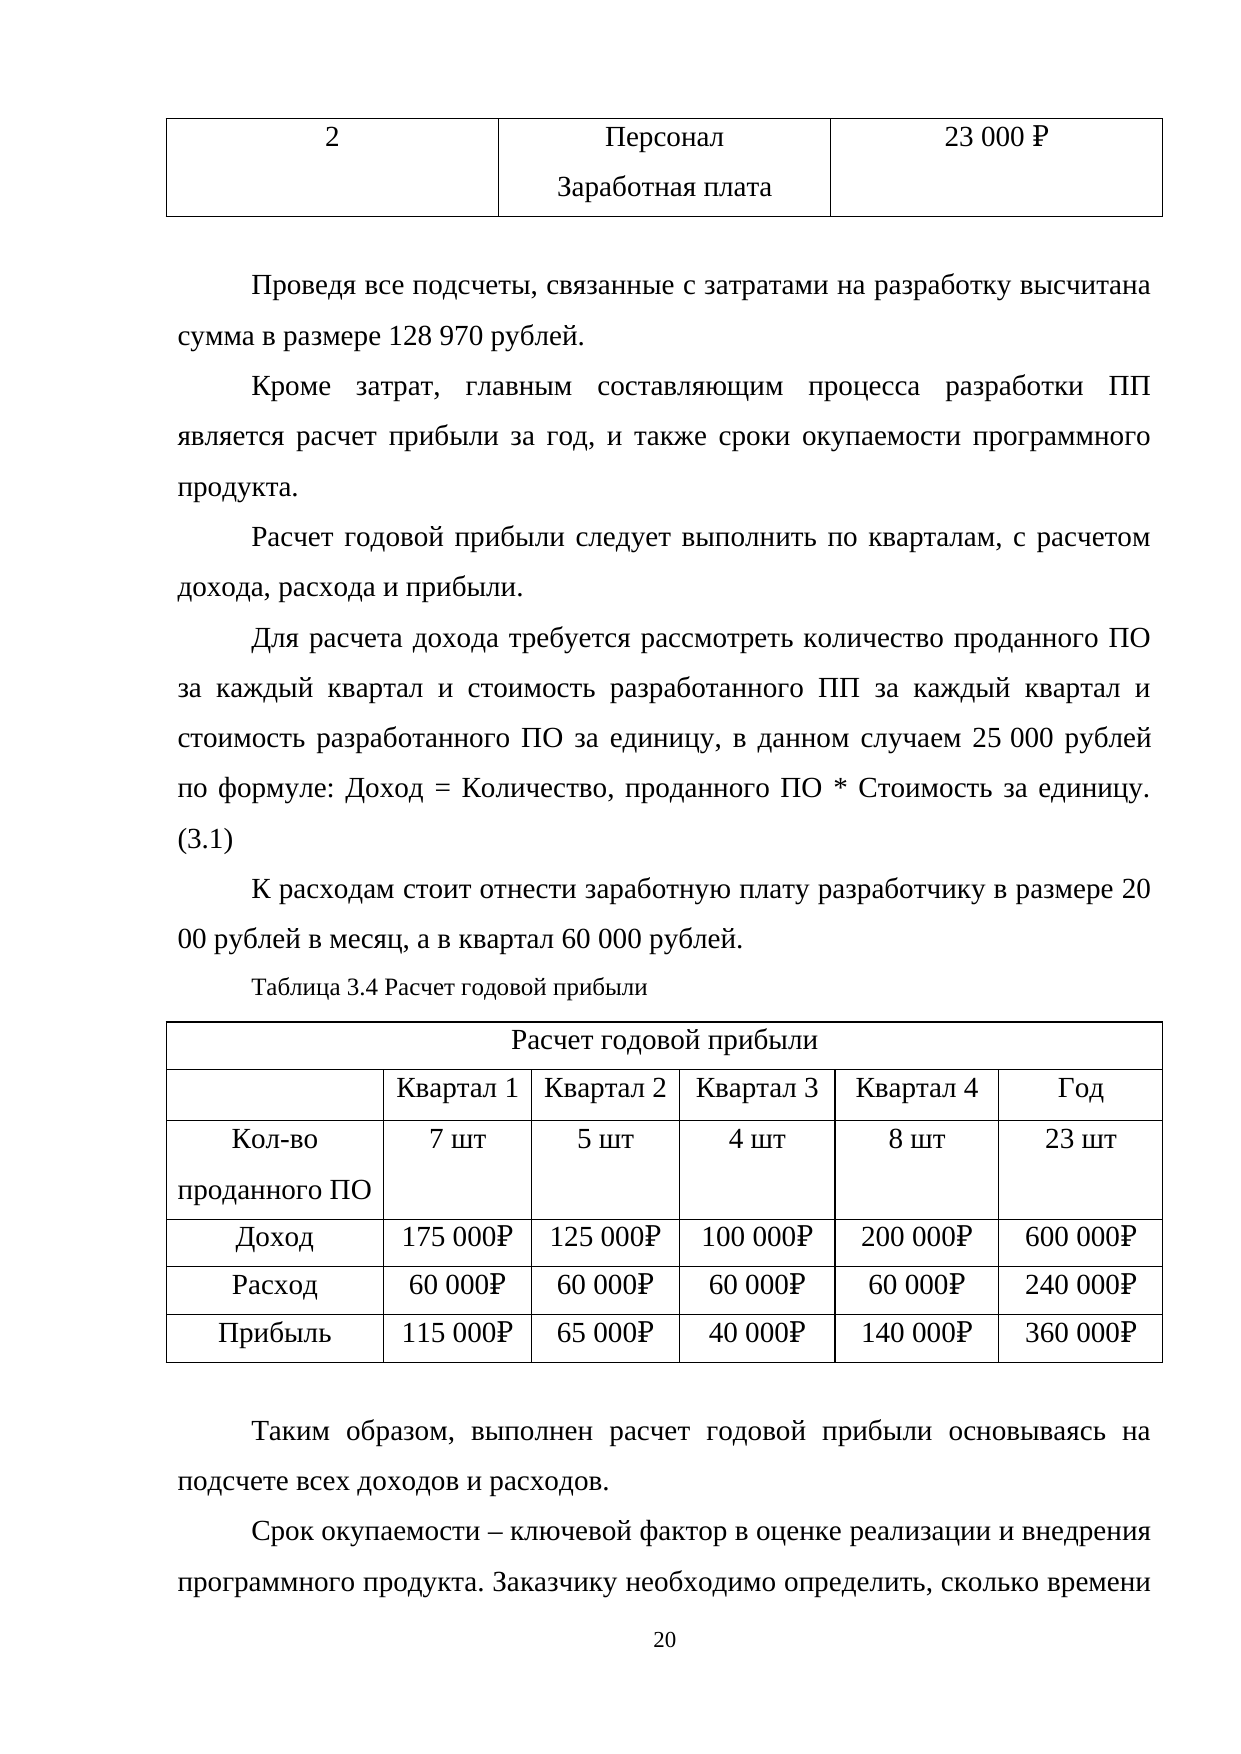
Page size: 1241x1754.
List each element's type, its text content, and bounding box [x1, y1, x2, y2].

text Таблица 3.4 Расчет годовой прибыли [177, 972, 1152, 1001]
table_cell 23 000 ₽ [831, 119, 1162, 216]
table_cell Кол-во проданного ПО [167, 1121, 383, 1218]
table_cell Год [999, 1070, 1162, 1120]
table_cell 600 000₽ [999, 1220, 1162, 1266]
table_cell Персонал Заработная плата [499, 119, 830, 216]
table_cell 125 000₽ [532, 1220, 679, 1266]
table_cell Квартал 4 [836, 1070, 998, 1120]
table_cell 115 000₽ [384, 1315, 531, 1362]
table_cell Квартал 1 [384, 1070, 531, 1120]
table_cell 5 шт [532, 1121, 679, 1218]
text К расходам стоит отнести заработную плату разработчику в размере 20 00 рублей в месяц, а в квартал 60 000 рублей. [177, 871, 1152, 955]
table_header Расчет годовой прибыли [167, 1023, 1162, 1069]
table_cell Расход [167, 1267, 383, 1314]
table_cell 60 000₽ [680, 1267, 834, 1314]
table_cell 240 000₽ [999, 1267, 1162, 1314]
text Для расчета дохода требуется рассмотреть количество проданного ПО за каждый квартал и стоимость разработанного ПП за каждый квартал и стоимость разработанного ПО за единицу, в данном случаем 25 000 рублей по формуле: Доход = Количество, проданного ПО * Стоимость за единицу.(3.1) [177, 620, 1152, 854]
table_cell 60 000₽ [532, 1267, 679, 1314]
table_cell 360 000₽ [999, 1315, 1162, 1362]
text Таким образом, выполнен расчет годовой прибыли основываясь на подсчете всех доходов и расходов. [177, 1413, 1152, 1497]
table_cell Квартал 3 [680, 1070, 834, 1120]
table_cell 65 000₽ [532, 1315, 679, 1362]
table_cell 23 шт [999, 1121, 1162, 1218]
text Кроме затрат, главным составляющим процесса разработки ПП является расчет прибыли за год, и также сроки окупаемости программного продукта. [177, 368, 1152, 502]
table_cell Квартал 2 [532, 1070, 679, 1120]
table_cell 200 000₽ [836, 1220, 998, 1266]
table_cell 40 000₽ [680, 1315, 834, 1362]
text Расчет годовой прибыли следует выполнить по кварталам, с расчетом дохода, расхода и прибыли. [177, 519, 1152, 603]
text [177, 1513, 1152, 1597]
table_cell 140 000₽ [836, 1315, 998, 1362]
table_cell [167, 1070, 383, 1120]
table_cell 175 000₽ [384, 1220, 531, 1266]
table_cell 8 шт [836, 1121, 998, 1218]
text Проведя все подсчеты, связанные с затратами на разработку высчитана сумма в размере 128 970 рублей. [177, 267, 1152, 351]
table_cell 60 000₽ [836, 1267, 998, 1314]
table_cell Доход [167, 1220, 383, 1266]
table_cell 7 шт [384, 1121, 531, 1218]
table_cell 100 000₽ [680, 1220, 834, 1266]
table_cell 60 000₽ [384, 1267, 531, 1314]
table_cell 2 [167, 119, 498, 216]
table_cell 4 шт [680, 1121, 834, 1218]
table_cell Прибыль [167, 1315, 383, 1362]
